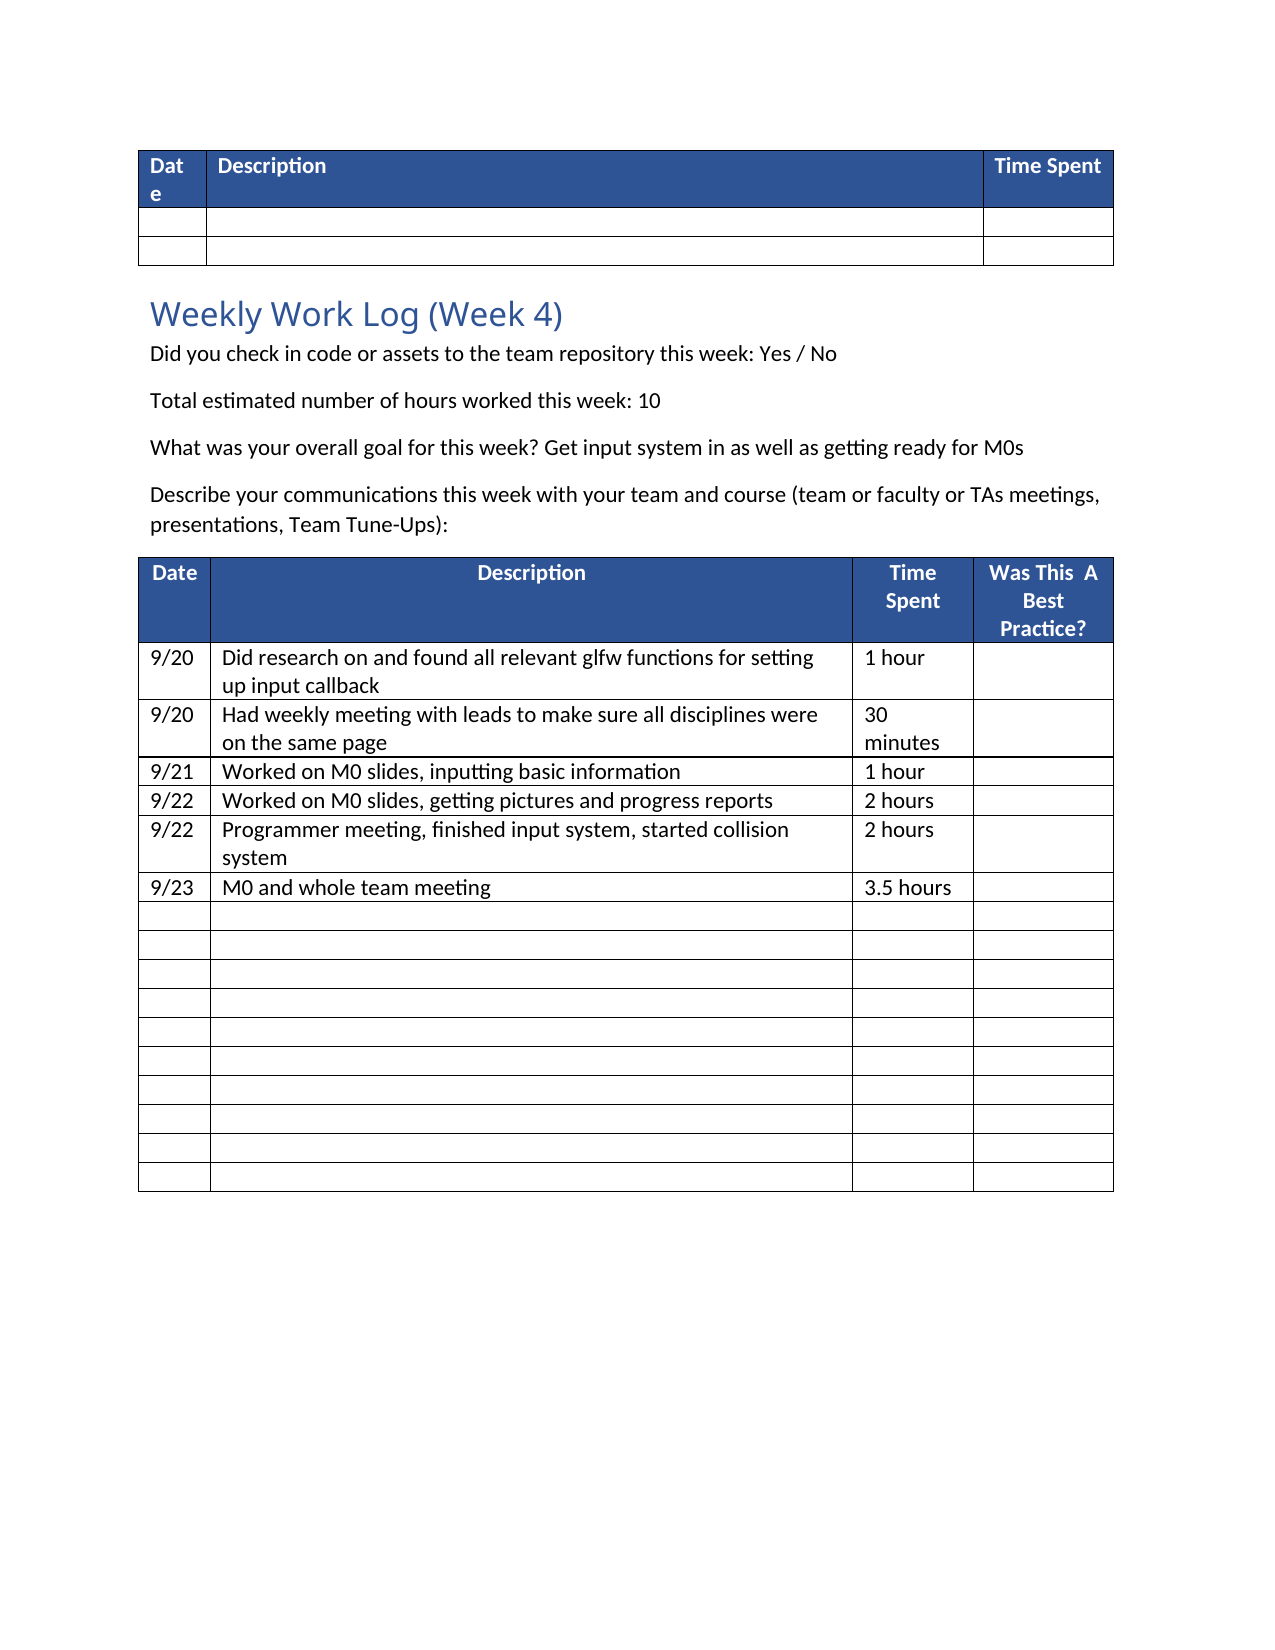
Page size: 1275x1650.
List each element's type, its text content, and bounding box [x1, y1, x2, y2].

table_cell [211, 1018, 852, 1046]
table_cell [974, 873, 1113, 901]
table_cell [139, 989, 210, 1017]
table_header Description [207, 151, 983, 207]
table_cell 9/23 [139, 873, 210, 901]
table_cell 9/22 [139, 786, 210, 814]
table_cell [211, 902, 852, 930]
table_cell 3.5 hours [853, 873, 973, 901]
table_cell [139, 1076, 210, 1104]
table_cell 1 hour [853, 643, 973, 699]
table_cell [139, 237, 206, 265]
table_cell [974, 1076, 1113, 1104]
table_cell 9/21 [139, 758, 210, 785]
table_header Date [139, 151, 206, 207]
table_cell [211, 1134, 852, 1162]
table_cell [207, 208, 983, 236]
table_cell [984, 237, 1113, 265]
table_cell [853, 1076, 973, 1104]
table_cell [139, 1134, 210, 1162]
table_cell [853, 989, 973, 1017]
table_cell [974, 1163, 1113, 1191]
table_cell [211, 1163, 852, 1191]
table_cell [853, 1047, 973, 1075]
table_cell [974, 931, 1113, 959]
table_cell [139, 960, 210, 988]
table_cell [853, 960, 973, 988]
table_cell [139, 931, 210, 959]
table_header Date [139, 558, 210, 642]
table_cell [211, 1047, 852, 1075]
table_cell 2 hours [853, 786, 973, 814]
table_cell [974, 1018, 1113, 1046]
table_cell 1 hour [853, 758, 973, 785]
table_cell Worked on M0 slides, inputting basic information [211, 758, 852, 785]
table_cell [139, 1163, 210, 1191]
table_cell [139, 1105, 210, 1133]
table_cell [974, 700, 1113, 756]
table_cell [211, 1076, 852, 1104]
table_cell [207, 237, 983, 265]
table_cell [853, 902, 973, 930]
table_cell [211, 1105, 852, 1133]
table_cell [211, 931, 852, 959]
table_cell [974, 1134, 1113, 1162]
table_cell [139, 208, 206, 236]
table_cell [974, 758, 1113, 785]
table_cell [974, 989, 1113, 1017]
table_cell Had weekly meeting with leads to make sure all disciplines were on the same page [211, 700, 852, 756]
table_cell [139, 902, 210, 930]
table_cell 9/20 [139, 700, 210, 756]
table_cell [984, 208, 1113, 236]
table_cell [974, 902, 1113, 930]
table_cell [974, 643, 1113, 699]
text What was your overall goal for this week? Get input system in as well as getting ready for M0s [150, 433, 1125, 461]
table_cell [853, 931, 973, 959]
table_cell M0 and whole team meeting [211, 873, 852, 901]
table_cell [211, 960, 852, 988]
table_cell [974, 1047, 1113, 1075]
table_cell Worked on M0 slides, getting pictures and progress reports [211, 786, 852, 814]
table_header Time Spent [984, 151, 1113, 207]
table_cell [853, 1134, 973, 1162]
table_cell [853, 1105, 973, 1133]
table_header Description [211, 558, 852, 642]
subtitle Weekly Work Log (Week 4) [150, 291, 1125, 337]
table_cell [139, 1047, 210, 1075]
table_header Was This A Best Practice? [974, 558, 1113, 642]
table_cell [974, 786, 1113, 814]
table_cell 30 minutes [853, 700, 973, 756]
table_cell Programmer meeting, finished input system, started collision system [211, 816, 852, 872]
table_cell [974, 816, 1113, 872]
table_cell 2 hours [853, 816, 973, 872]
table_cell 9/20 [139, 643, 210, 699]
table_cell [211, 989, 852, 1017]
table_cell Did research on and found all relevant glfw functions for setting up input callback [211, 643, 852, 699]
table_cell [853, 1163, 973, 1191]
table_cell [974, 960, 1113, 988]
text Describe your communications this week with your team and course (team or faculty or TAs meetings, presentations, Team Tune-Ups): [150, 480, 1125, 538]
table_cell [139, 1018, 210, 1046]
table_cell [853, 1018, 973, 1046]
table_cell 9/22 [139, 816, 210, 872]
table_cell [974, 1105, 1113, 1133]
text Total estimated number of hours worked this week: 10 [150, 386, 1125, 414]
table_header Time Spent [853, 558, 973, 642]
text Did you check in code or assets to the team repository this week: Yes / No [150, 339, 1125, 367]
